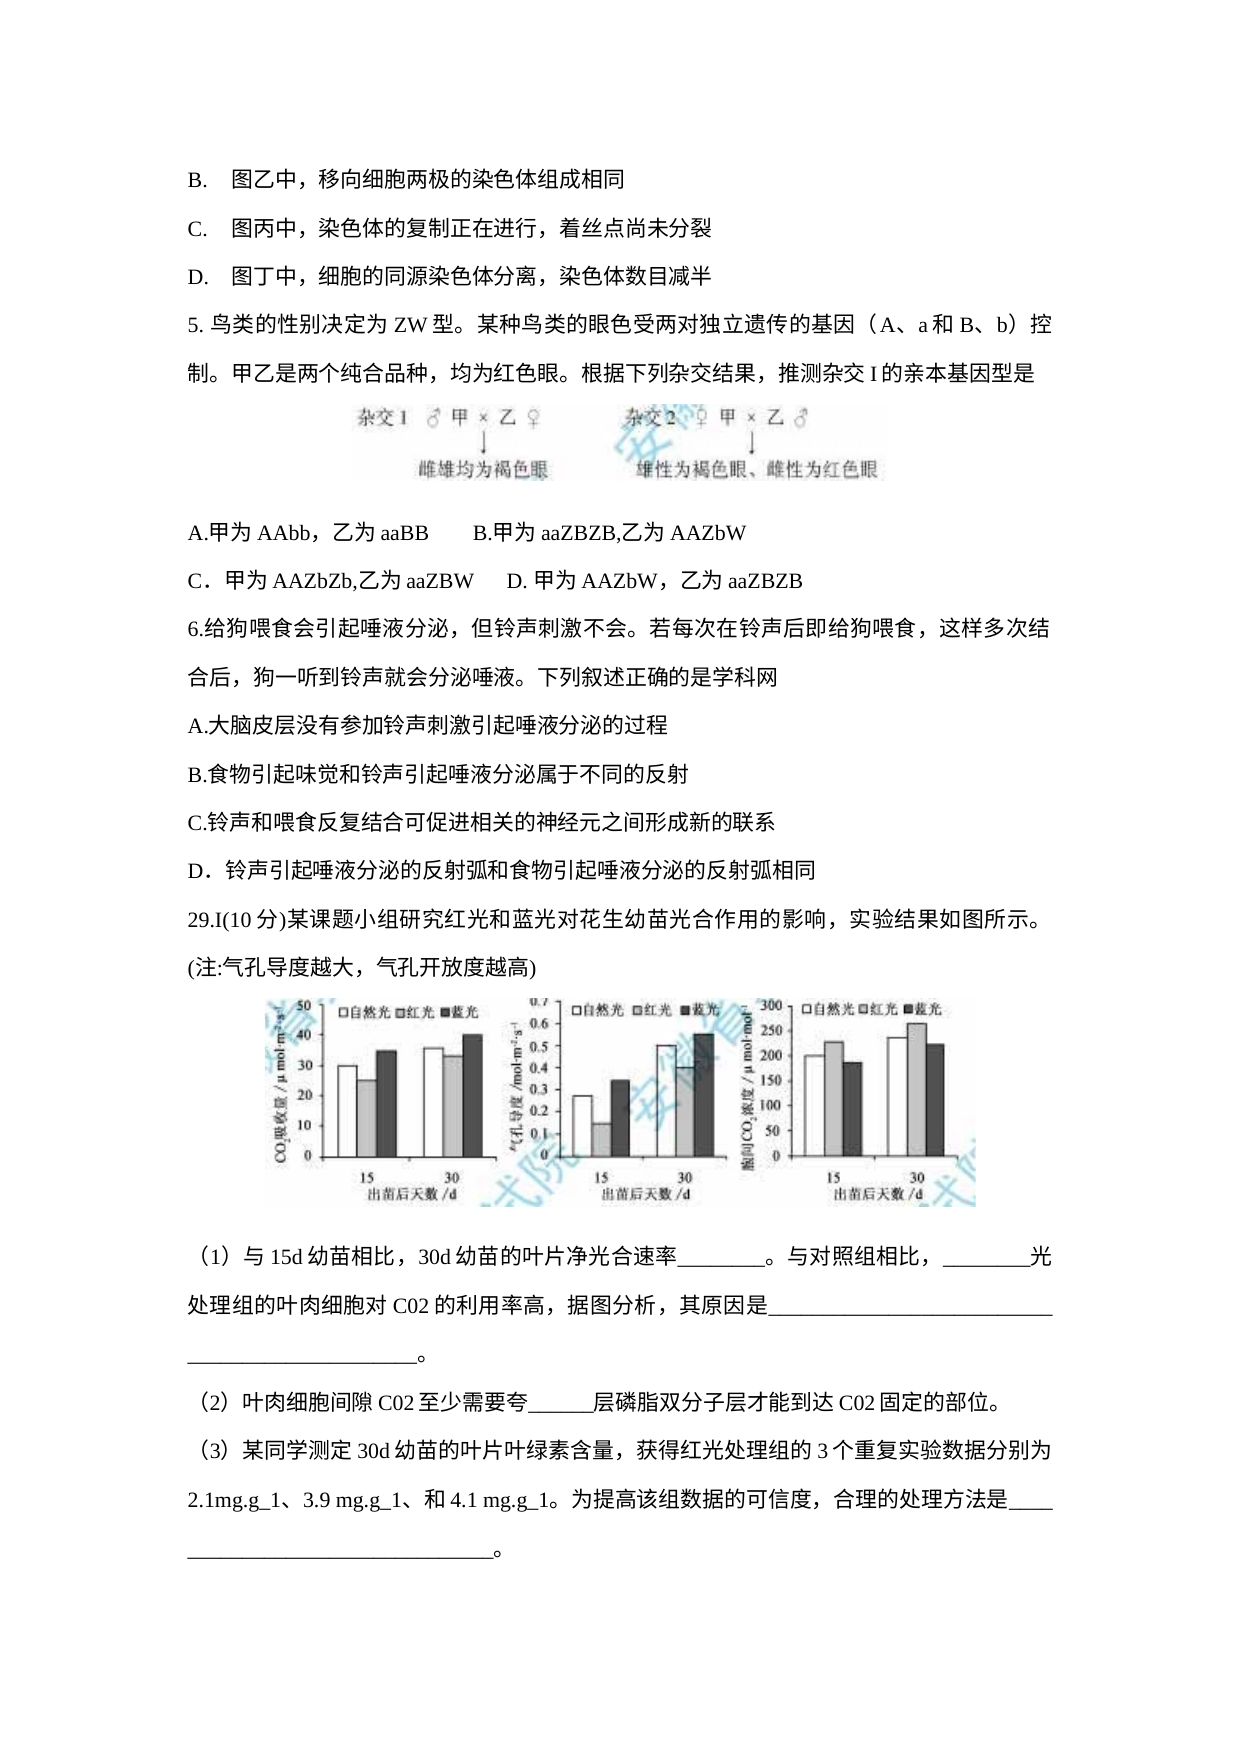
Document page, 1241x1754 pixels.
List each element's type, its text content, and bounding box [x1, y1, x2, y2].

text （3）某同学测定30d幼苗的叶片叶绿素含量，获得红光处理组的3个重复实验数据分别为2.1mg.g_1、3.9 mg.g_1、和4.1 mg.g_1。为提高该组数据的可信度，合理的处理方法是________________________________。 [187, 1433, 1053, 1563]
text B. 图乙中，移向细胞两极的染色体组成相同 [187, 162, 1053, 194]
text A.甲为AAbb，乙为aaBB B.甲为aaZBZB,乙为AAZbW [187, 514, 1053, 547]
text （2）叶肉细胞间隙C02至少需要夸______层磷脂双分子层才能到达C02固定的部位。 [187, 1384, 1053, 1417]
picture [351, 404, 889, 481]
text D. 图丁中，细胞的同源染色体分离，染色体数目减半 [187, 259, 1053, 291]
picture [264, 998, 976, 1207]
text 6.给狗喂食会引起唾液分泌，但铃声刺激不会。若每次在铃声后即给狗喂食，这样多次结合后，狗一听到铃声就会分泌唾液。下列叙述正确的是学科网 [187, 611, 1053, 692]
text C.铃声和喂食反复结合可促进相关的神经元之间形成新的联系 [187, 804, 1053, 837]
text 29.I(10分)某课题小组研究红光和蓝光对花生幼苗光合作用的影响，实验结果如图所示。(注:气孔导度越大，气孔开放度越高) [187, 901, 1053, 982]
text A.大脑皮层没有参加铃声刺激引起唾液分泌的过程 [187, 708, 1053, 740]
text B.食物引起味觉和铃声引起唾液分泌属于不同的反射 [187, 756, 1053, 789]
text C．甲为AAZbZb,乙为aaZBW D. 甲为AAZbW，乙为aaZBZB [187, 562, 1053, 595]
text 5. 鸟类的性别决定为ZW型。某种鸟类的眼色受两对独立遗传的基因（A、a和B、b）控制。甲乙是两个纯合品种，均为红色眼。根据下列杂交结果，推测杂交I的亲本基因型是 [187, 307, 1053, 388]
text （1）与15d幼苗相比，30d幼苗的叶片净光合速率________。与对照组相比，________光处理组的叶肉细胞对C02的利用率高，据图分析，其原因是_______________________________________________。 [187, 1238, 1053, 1368]
text C. 图丙中，染色体的复制正在进行，着丝点尚未分裂 [187, 210, 1053, 243]
text D．铃声引起唾液分泌的反射弧和食物引起唾液分泌的反射弧相同 [187, 853, 1053, 885]
